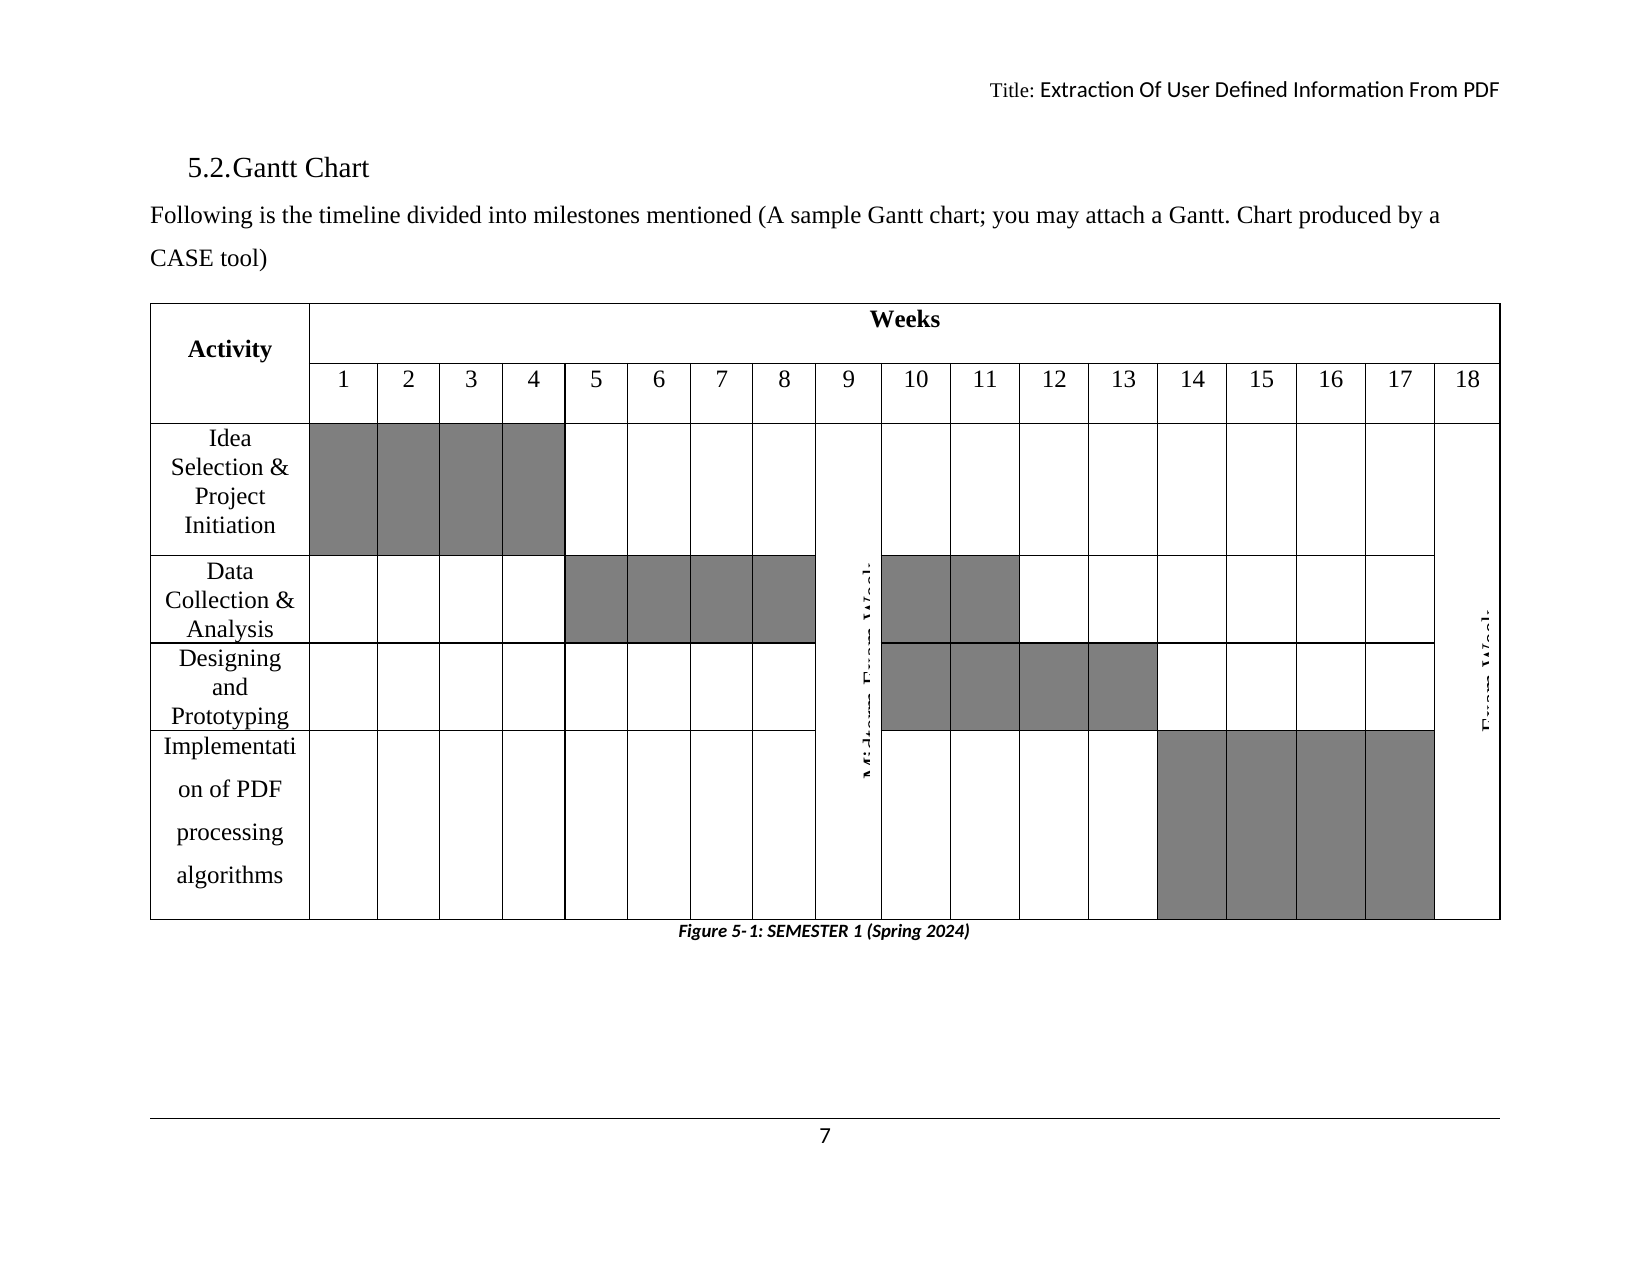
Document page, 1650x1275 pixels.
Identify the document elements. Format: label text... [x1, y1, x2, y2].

table_cell [1227, 556, 1296, 642]
table_cell [378, 731, 439, 919]
table_cell [1158, 556, 1226, 642]
table_cell [691, 556, 752, 642]
table_cell 14 [1158, 364, 1226, 422]
table_cell [566, 556, 627, 642]
table_cell 15 [1227, 364, 1296, 422]
table_cell [628, 556, 690, 642]
table_cell [753, 644, 815, 730]
text Figure 5-1: SEMESTER 1 (Spring 2024) [150, 920, 1500, 943]
table_cell [1227, 731, 1296, 919]
table_cell [1158, 424, 1226, 555]
table_cell 3 [440, 364, 502, 422]
table_cell [310, 644, 377, 730]
table_cell 4 [503, 364, 564, 422]
table_cell 11 [951, 364, 1019, 422]
table_cell [628, 424, 690, 555]
table_cell [1020, 424, 1088, 555]
table_cell Exam Week [1435, 424, 1499, 919]
subtitle Gantt Chart [187, 150, 1500, 183]
table_cell [503, 424, 564, 555]
table_cell [503, 644, 564, 730]
table_cell [1020, 556, 1088, 642]
table_cell 8 [753, 364, 815, 422]
table_cell [753, 731, 815, 919]
table_cell 7 [691, 364, 752, 422]
table_cell 9 [816, 364, 881, 422]
table_cell 18 [1435, 364, 1499, 422]
table_cell [1297, 644, 1365, 730]
table_cell [1089, 556, 1157, 642]
table_cell [1020, 644, 1088, 730]
table_cell [566, 424, 627, 555]
table_cell 13 [1089, 364, 1157, 422]
table_cell [310, 731, 377, 919]
table_cell [1089, 424, 1157, 555]
table_cell [691, 424, 752, 555]
table_cell [440, 556, 502, 642]
table_cell [691, 644, 752, 730]
table_cell [503, 556, 564, 642]
table_cell 1 [310, 364, 377, 422]
table_cell [1297, 731, 1365, 919]
table_cell 10 [882, 364, 950, 422]
table_cell [566, 731, 627, 919]
table_cell [882, 731, 950, 919]
table_cell Designing and Prototyping [151, 644, 309, 730]
table_cell [951, 424, 1019, 555]
table_cell [882, 424, 950, 555]
table_cell [1158, 644, 1226, 730]
table_cell 2 [378, 364, 439, 422]
table_cell [1366, 731, 1434, 919]
table_cell [1227, 424, 1296, 555]
table_cell 12 [1020, 364, 1088, 422]
table_cell [951, 556, 1019, 642]
table_cell [1297, 556, 1365, 642]
text Following is the timeline divided into milestones mentioned (A sample Gantt chart; you may attach a Gantt. Chart produced by a CASE tool) [150, 200, 1500, 272]
table_cell [753, 556, 815, 642]
table_cell 17 [1366, 364, 1434, 422]
table_header Activity [151, 304, 309, 422]
table_cell [951, 644, 1019, 730]
table_cell [1366, 644, 1434, 730]
table_header Weeks [310, 304, 1499, 363]
table_cell Midterm Exam Week [816, 424, 881, 919]
table_cell [1366, 556, 1434, 642]
table_cell [440, 644, 502, 730]
table_cell [1158, 731, 1226, 919]
table_cell [753, 424, 815, 555]
table_cell [1089, 644, 1157, 730]
table_cell [440, 424, 502, 555]
table_cell Idea Selection & Project Initiation [151, 424, 309, 555]
table_cell [310, 556, 377, 642]
table_cell [1297, 424, 1365, 555]
table_cell [1020, 731, 1088, 919]
table_cell [503, 731, 564, 919]
table_cell Implementation of PDF processing algorithms [151, 731, 309, 919]
table_cell [378, 556, 439, 642]
table_cell [628, 731, 690, 919]
table_cell [378, 644, 439, 730]
table_cell 16 [1297, 364, 1365, 422]
table_cell 6 [628, 364, 690, 422]
table_cell [882, 556, 950, 642]
table_cell [310, 424, 377, 555]
table_cell [566, 644, 627, 730]
table_cell Data Collection & Analysis [151, 556, 309, 642]
table_cell [1227, 644, 1296, 730]
table_cell 5 [566, 364, 627, 422]
table_cell [440, 731, 502, 919]
table_cell [628, 644, 690, 730]
table_cell [951, 731, 1019, 919]
table_cell [1089, 731, 1157, 919]
table_cell [691, 731, 752, 919]
table_cell [882, 644, 950, 730]
table_cell [378, 424, 439, 555]
table_cell [1366, 424, 1434, 555]
